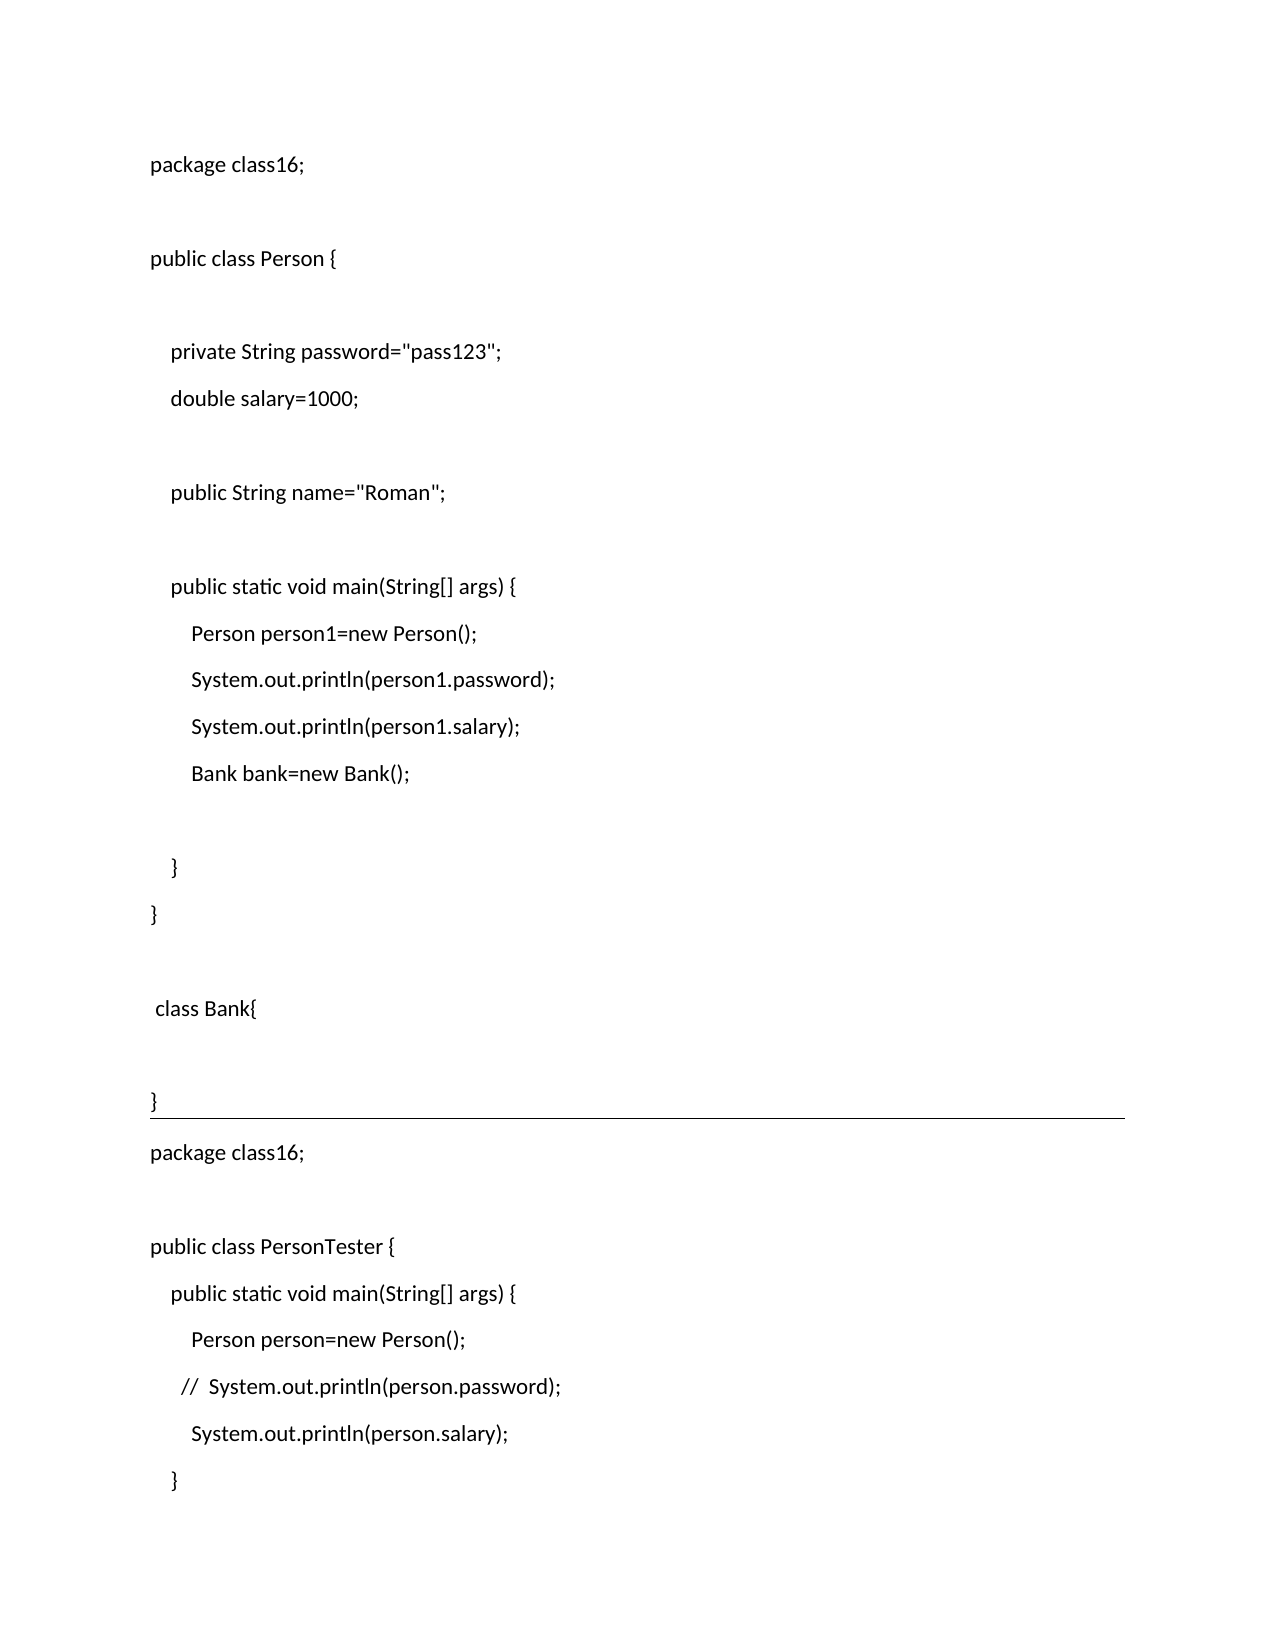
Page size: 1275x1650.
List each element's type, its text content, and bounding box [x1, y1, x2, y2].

text // System.out.println(person.password); [150, 1372, 1125, 1400]
text public class PersonTester { [150, 1232, 1125, 1260]
text } [150, 1087, 1125, 1118]
text public static void main(String[] args) { [150, 572, 1125, 600]
text } [150, 853, 1125, 881]
text double salary=1000; [150, 384, 1125, 412]
text public class Person { [150, 244, 1125, 272]
text } [150, 900, 1125, 928]
text System.out.println(person1.salary); [150, 712, 1125, 741]
text package class16; [150, 1138, 1125, 1166]
text class Bank{ [150, 994, 1125, 1022]
text public static void main(String[] args) { [150, 1279, 1125, 1307]
text Person person1=new Person(); [150, 619, 1125, 647]
text System.out.println(person.salary); [150, 1419, 1125, 1447]
text public String name="Roman"; [150, 478, 1125, 506]
text Bank bank=new Bank(); [150, 759, 1125, 787]
text private String password="pass123"; [150, 337, 1125, 366]
text System.out.println(person1.password); [150, 666, 1125, 694]
text Person person=new Person(); [150, 1326, 1125, 1353]
text package class16; [150, 150, 1125, 178]
text } [150, 1466, 1125, 1494]
